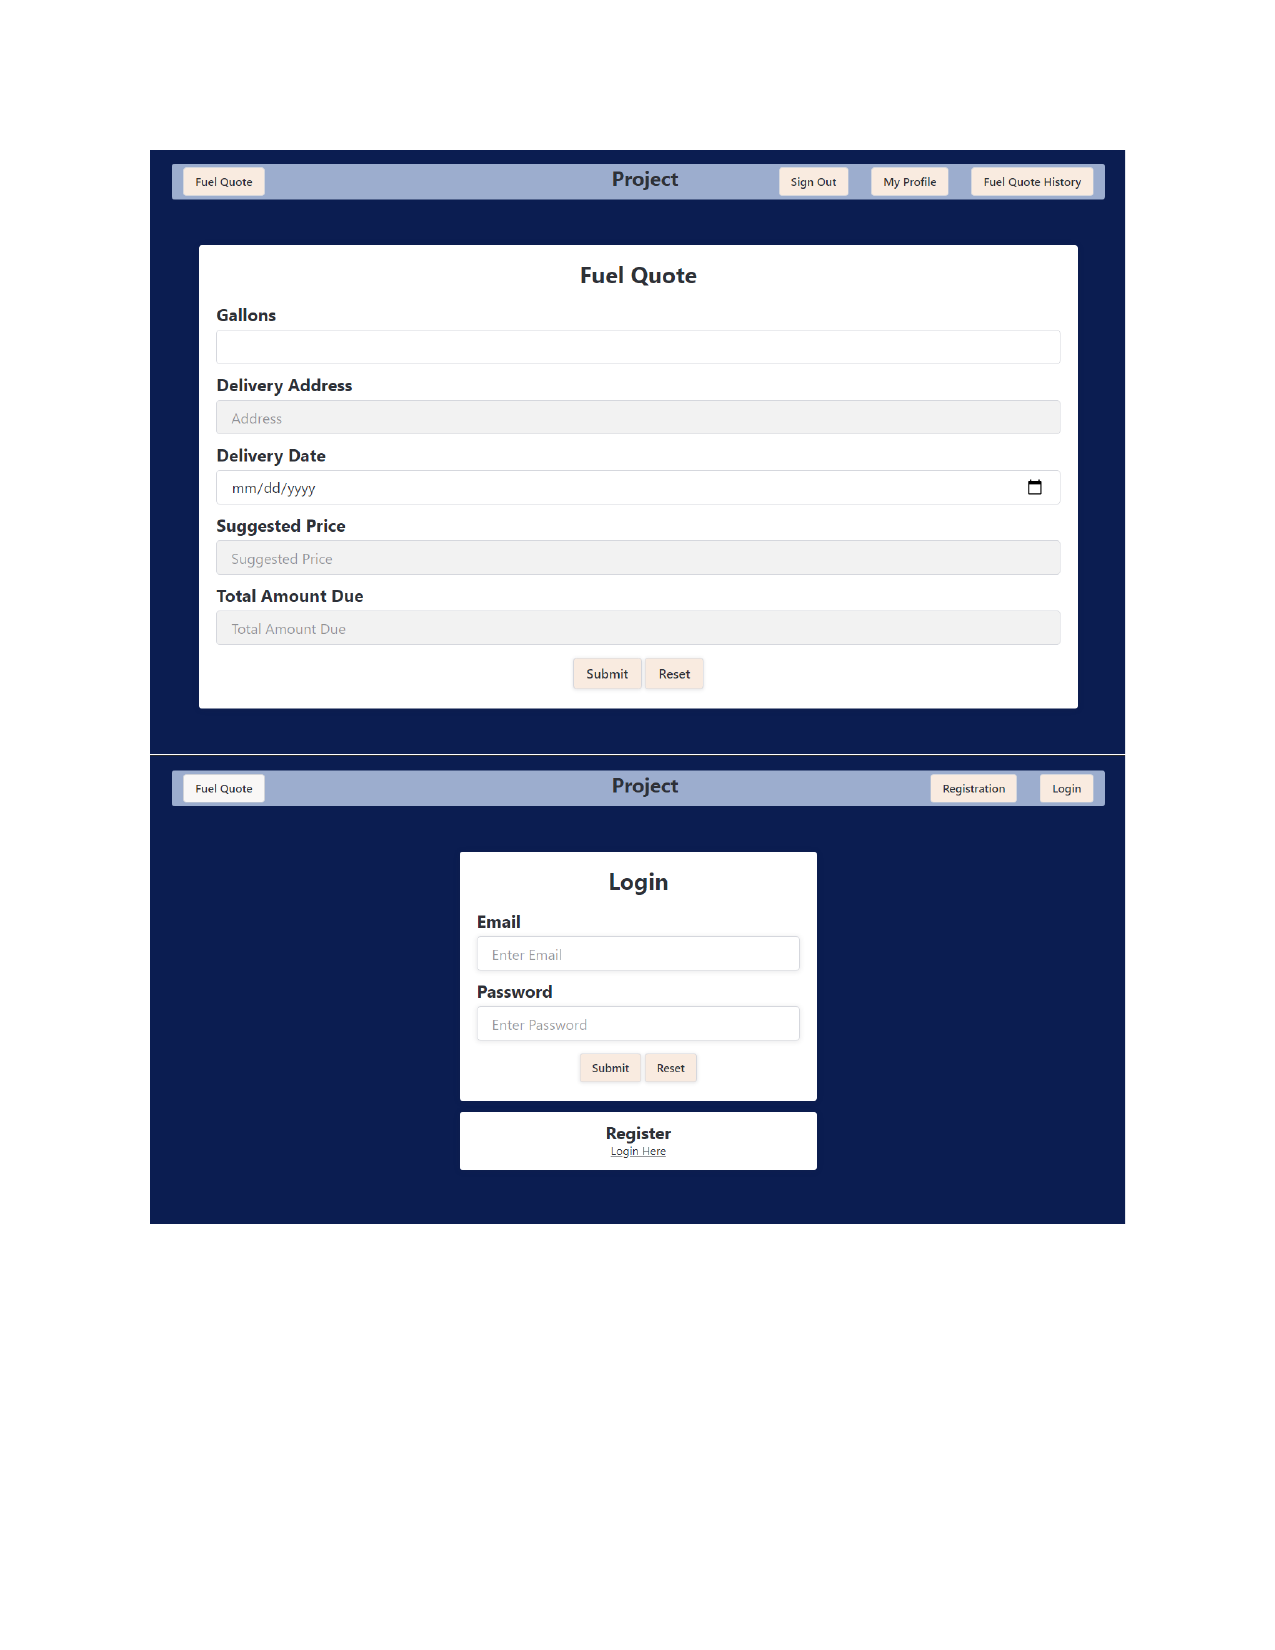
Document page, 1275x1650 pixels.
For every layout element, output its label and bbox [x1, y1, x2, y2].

picture [150, 755, 1125, 1224]
picture [150, 150, 1125, 754]
